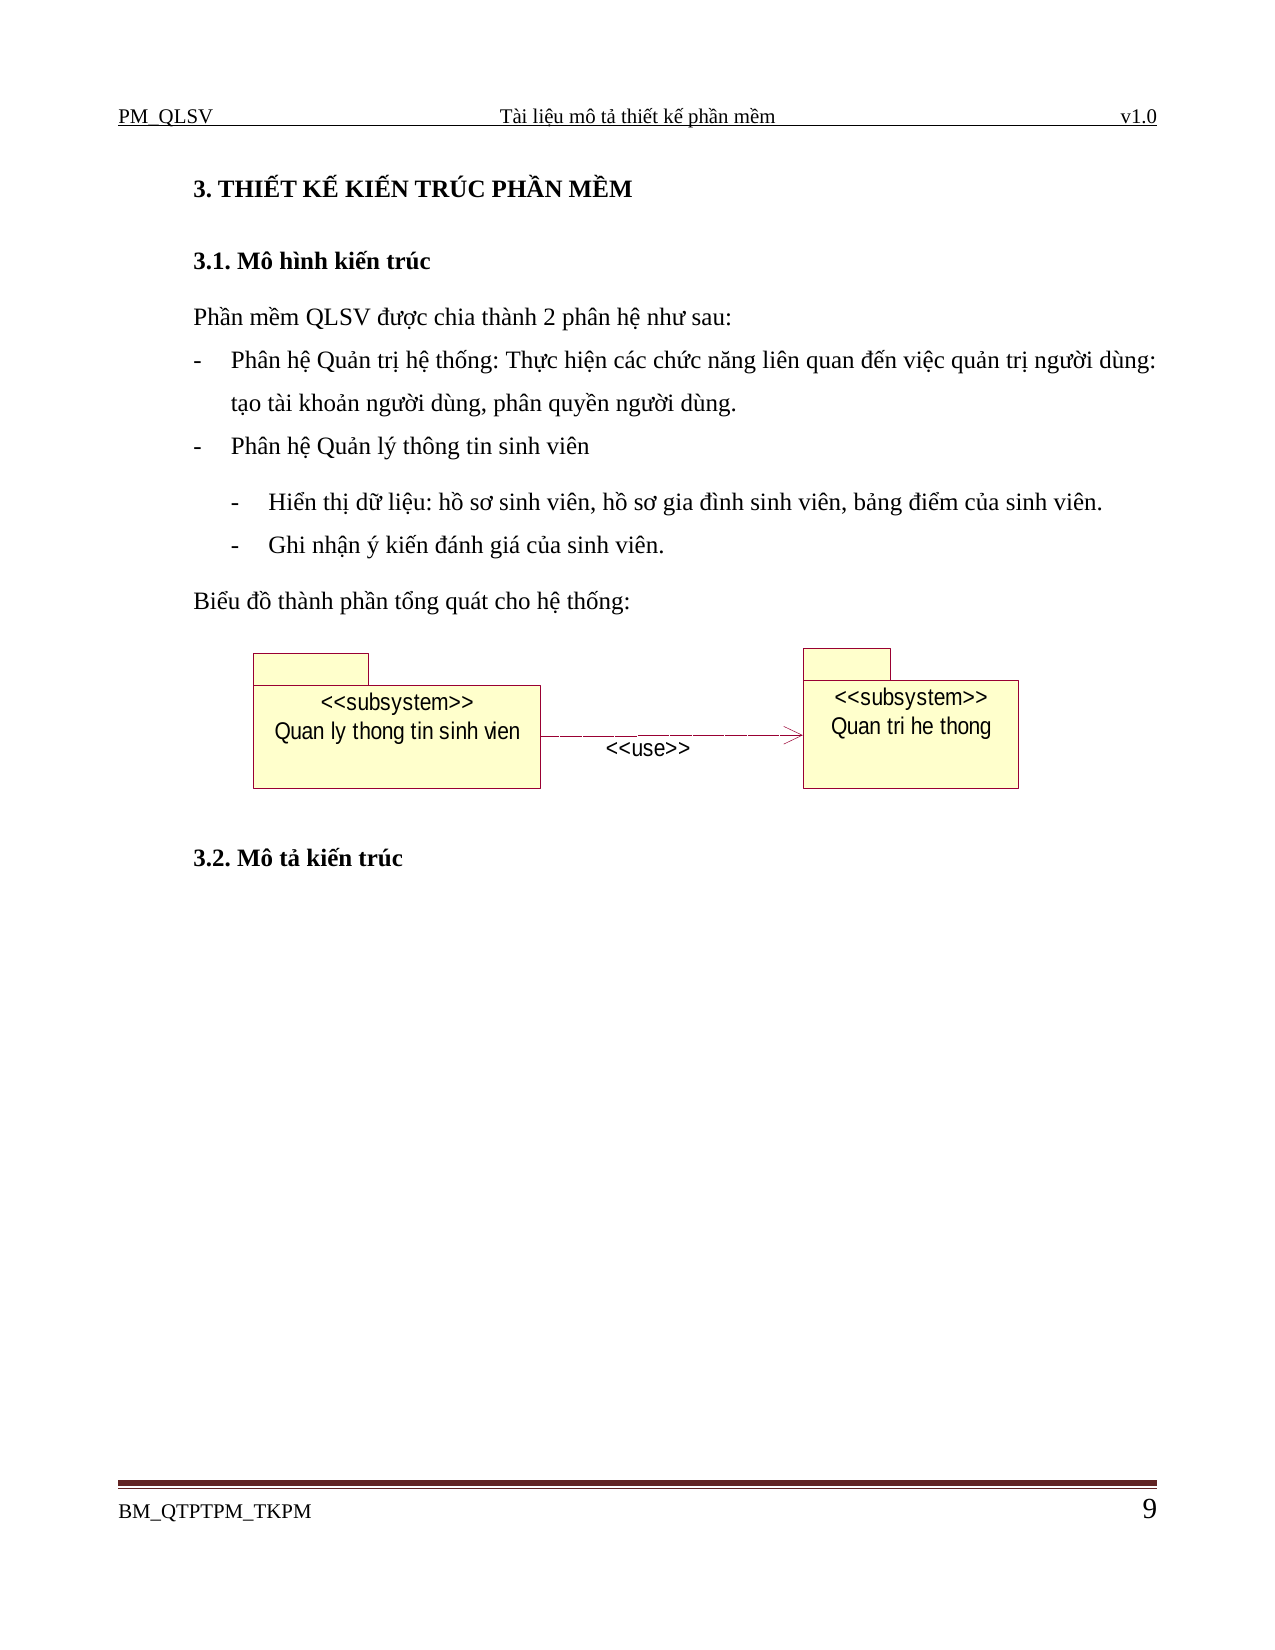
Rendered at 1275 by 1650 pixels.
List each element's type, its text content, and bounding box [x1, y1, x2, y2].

list Hiển thị dữ liệu: hồ sơ sinh viên, hồ sơ gia đình sinh viên, bảng điểm của sinh viên. [231, 487, 1157, 516]
list Phân hệ Quản lý thông tin sinh viên [193, 431, 1157, 460]
text Biểu đồ thành phần tổng quát cho hệ thống: [193, 586, 1157, 614]
text Phần mềm QLSV được chia thành 2 phân hệ như sau: [118, 302, 1157, 331]
subtitle 3. THIẾT KẾ KIẾN TRÚC PHẦN MỀM [118, 174, 1157, 203]
subtitle 3.1. Mô hình kiến trúc [118, 246, 1157, 275]
subtitle 3.2. Mô tả kiến trúc [118, 843, 1157, 872]
list Ghi nhận ý kiến đánh giá của sinh viên. [231, 530, 1157, 559]
list Phân hệ Quản trị hệ thống: Thực hiện các chức năng liên quan đến việc quản trị người dùng: tạo tài khoản người dùng, phân quyền người dùng. [193, 345, 1157, 417]
